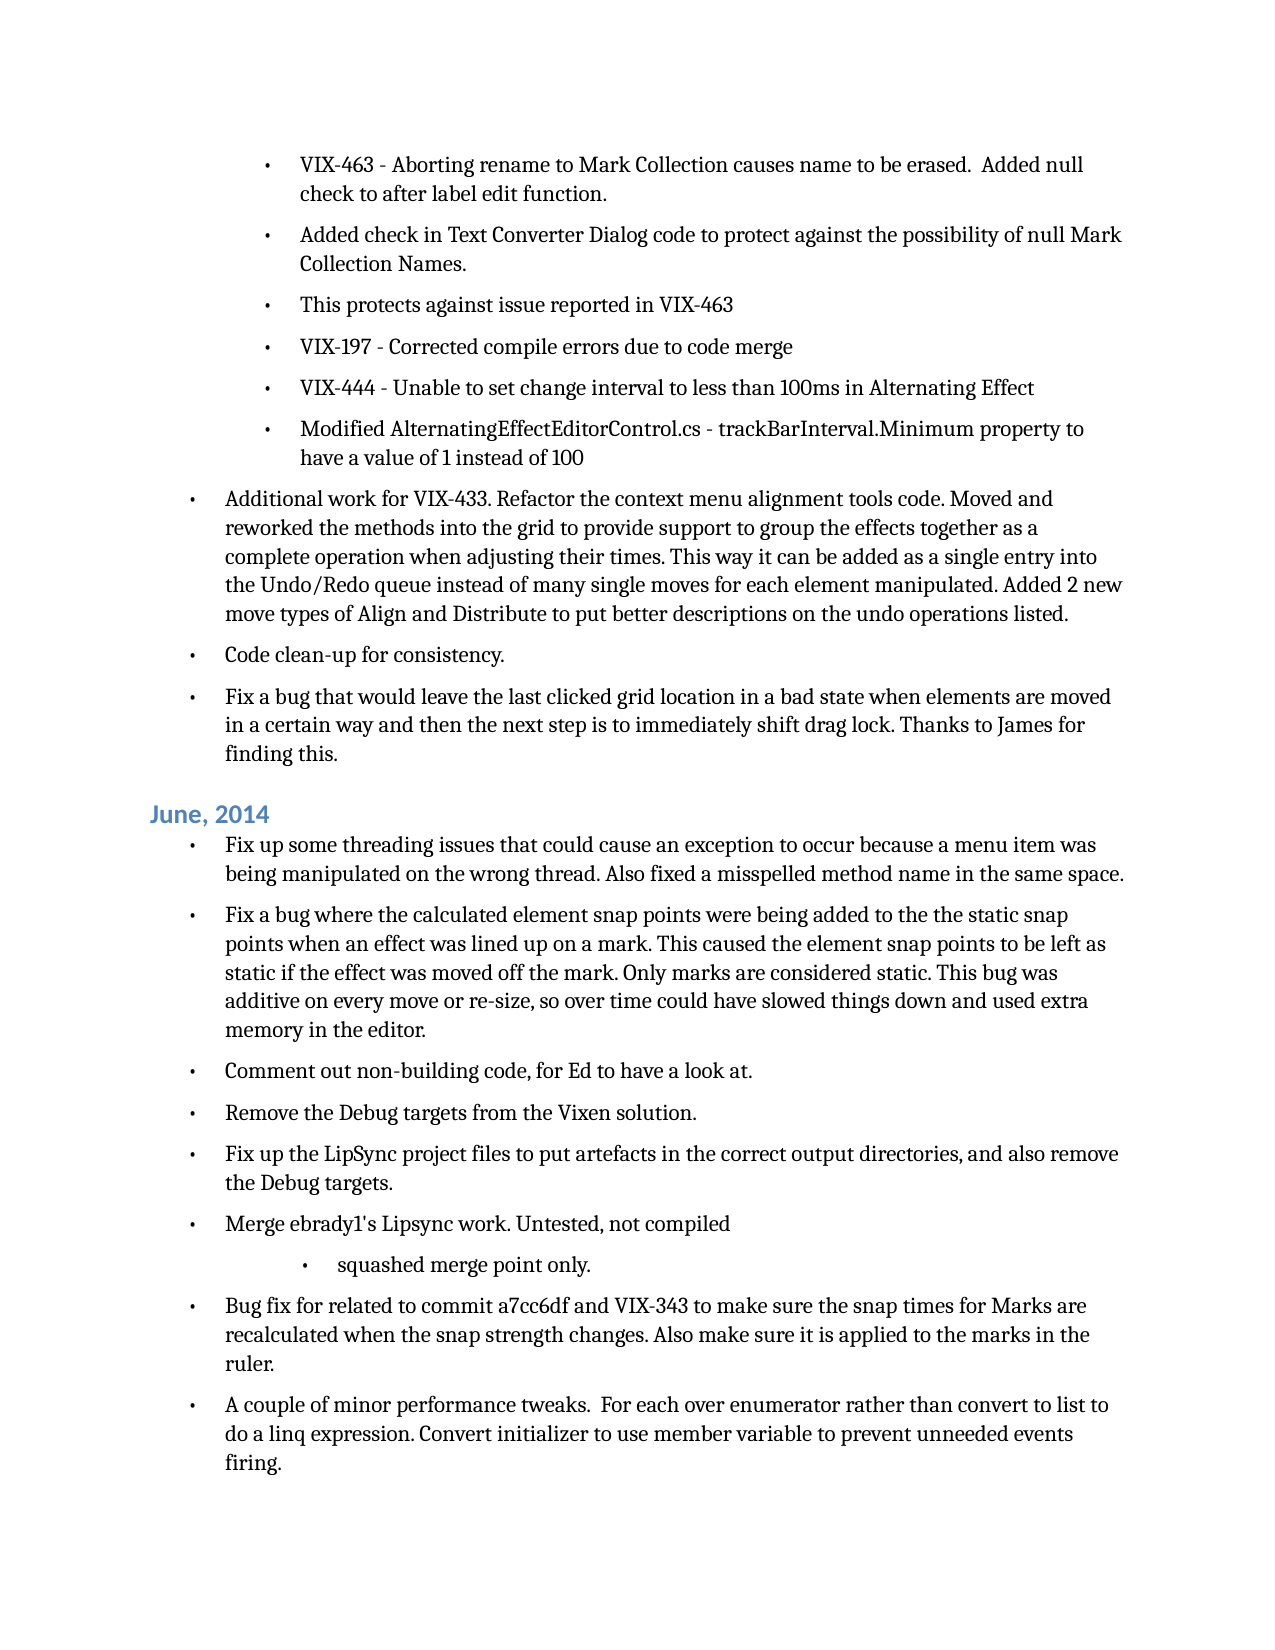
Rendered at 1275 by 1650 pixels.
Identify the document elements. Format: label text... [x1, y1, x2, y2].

list squashed merge point only. [300, 1249, 1125, 1278]
list Code clean-up for consistency. [187, 640, 1125, 669]
list Fix up some threading issues that could cause an exception to occur because a menu item was being manipulated on the wrong thread. Also fixed a misspelled method name in the same space. [187, 829, 1125, 887]
list Modified AlternatingEffectEditorControl.cs - trackBarInterval.Minimum property to have a value of 1 instead of 100 [262, 414, 1125, 471]
list Remove the Debug targets from the Vixen solution. [187, 1097, 1125, 1126]
list Fix a bug that would leave the last clicked grid location in a bad state when elements are moved in a certain way and then the next step is to immediately shift drag lock. Thanks to James for finding this. [187, 681, 1125, 767]
list This protects against issue reported in VIX-463 [262, 290, 1125, 319]
list VIX-444 - Unable to set change interval to less than 100ms in Alternating Effect [262, 372, 1125, 401]
list VIX-197 - Corrected compile errors due to code merge [262, 331, 1125, 360]
list Merge ebrady1's Lipsync work. Untested, not compiled [187, 1208, 1125, 1237]
text June, 2014 [150, 801, 1125, 829]
list VIX-463 - Aborting rename to Mark Collection causes name to be erased. Added null check to after label edit function. [262, 150, 1125, 207]
list Added check in Text Converter Dialog code to protect against the possibility of null Mark Collection Names. [262, 220, 1125, 277]
list Bug fix for related to commit a7cc6df and VIX-343 to make sure the snap times for Marks are recalculated when the snap strength changes. Also make sure it is applied to the marks in the ruler. [187, 1291, 1125, 1377]
list Fix up the LipSync project files to put artefacts in the correct output directories, and also remove the Debug targets. [187, 1138, 1125, 1196]
list Comment out non-building code, for Ed to have a look at. [187, 1056, 1125, 1084]
list A couple of minor performance tweaks. For each over enumerator rather than convert to list to do a linq expression. Convert initializer to use member variable to prevent unneeded events firing. [187, 1389, 1125, 1476]
list Fix a bug where the calculated element snap points were being added to the the static snap points when an effect was lined up on a mark. This caused the element snap points to be left as static if the effect was moved off the mark. Only marks are considered static. This bug was additive on every move or re-size, so over time could have slowed things down and used extra memory in the editor. [187, 899, 1125, 1043]
list Additional work for VIX-433. Refactor the context menu alignment tools code. Moved and reworked the methods into the grid to provide support to group the effects together as a complete operation when adjusting their times. This way it can be added as a single entry into the Undo/Redo queue instead of many single moves for each element manipulated. Added 2 new move types of Align and Distribute to put better descriptions on the undo operations listed. [187, 484, 1125, 627]
